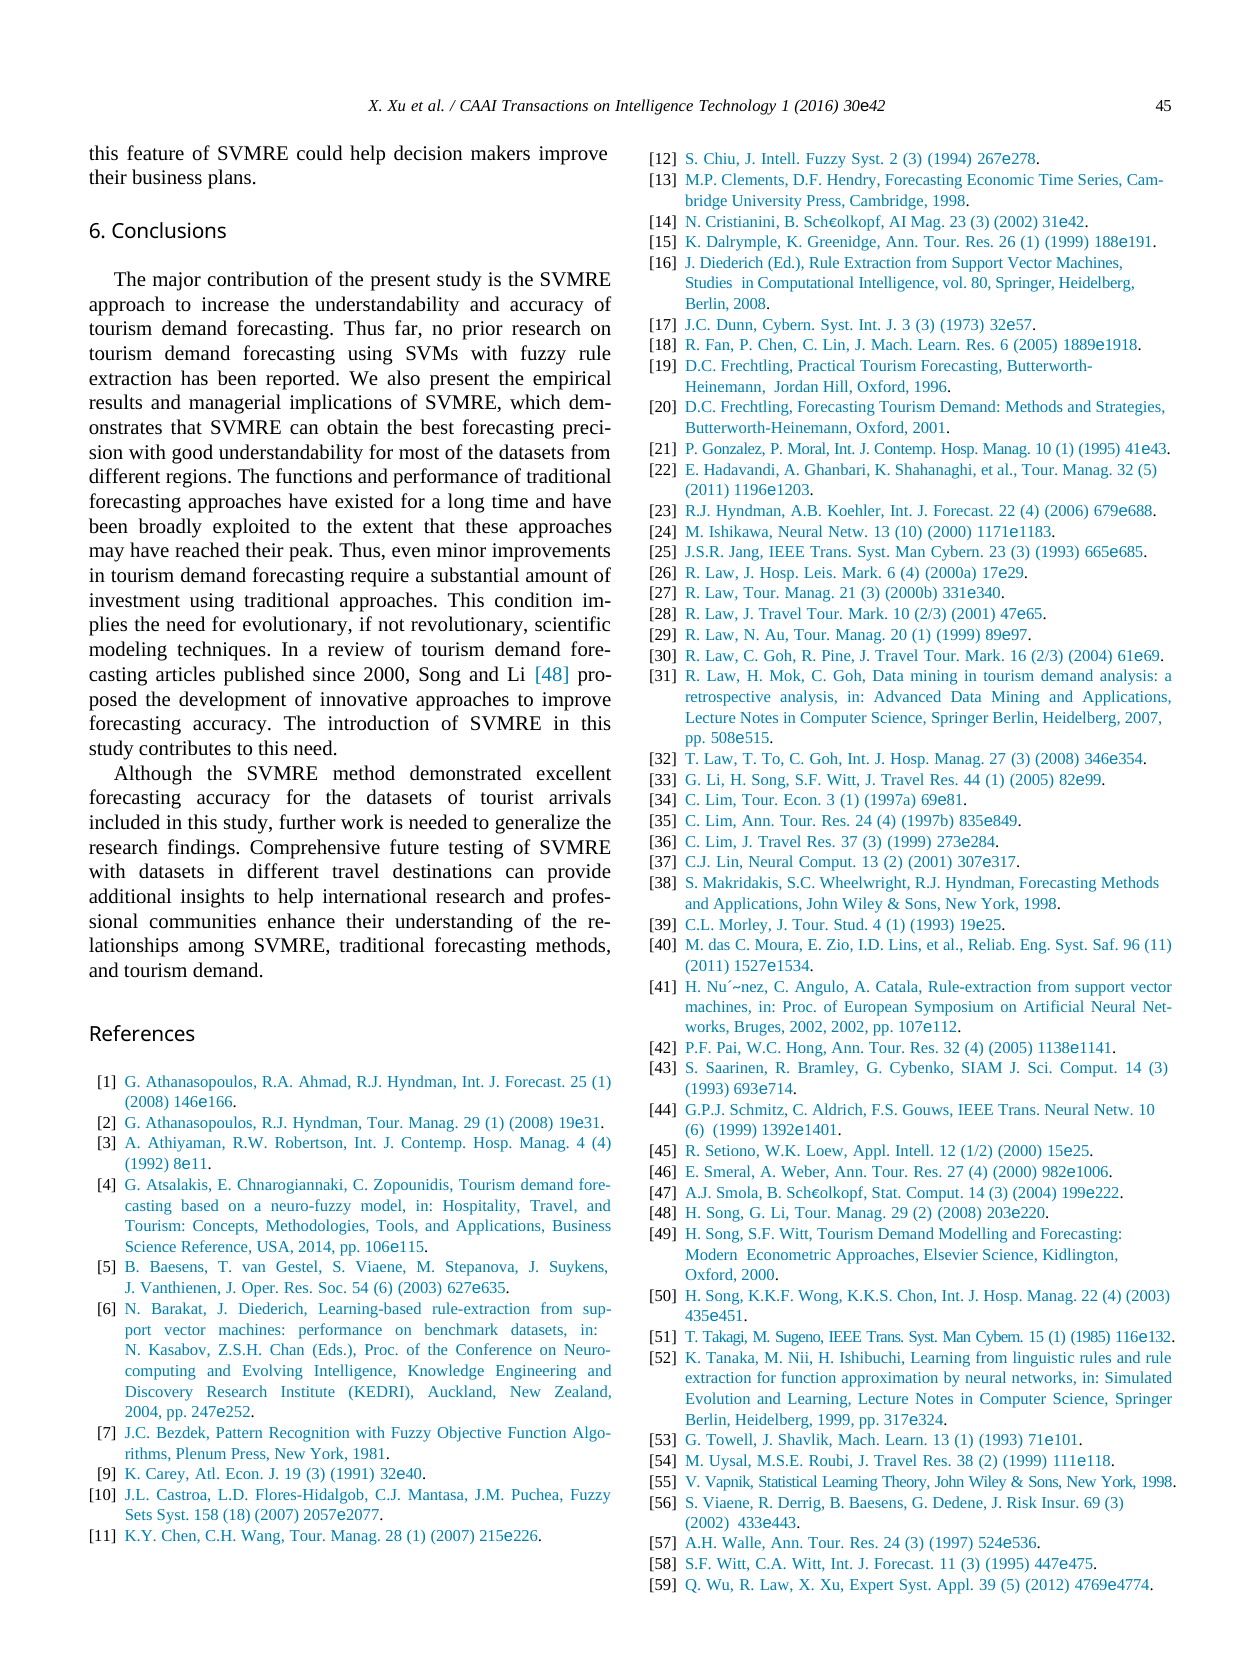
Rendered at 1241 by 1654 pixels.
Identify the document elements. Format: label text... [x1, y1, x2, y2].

picture [689, 236, 696, 242]
picture [597, 1140, 605, 1148]
picture [1042, 1249, 1047, 1258]
picture [1098, 984, 1103, 996]
picture [993, 526, 1000, 537]
picture [442, 1219, 447, 1229]
list R. Law, J. Hosp. Leis. Mark. 6 (4) (2000a) 17e29. [649, 563, 1184, 582]
picture [573, 1428, 579, 1438]
picture [825, 467, 831, 475]
picture [124, 1303, 128, 1314]
picture [928, 609, 932, 619]
picture [935, 1417, 943, 1425]
picture [795, 1417, 800, 1425]
picture [786, 570, 791, 582]
picture [323, 1244, 331, 1252]
list G. Athanasopoulos, R.J. Hyndman, Tour. Manag. 29 (1) (2008) 19e31. [97, 1113, 612, 1132]
picture [706, 1434, 716, 1443]
picture [146, 1118, 152, 1128]
text J. Vanthienen, J. Oper. Res. Soc. 54 (6) (2003) 627e635. [124, 1278, 612, 1297]
picture [278, 1078, 284, 1087]
picture [259, 1385, 264, 1397]
picture [966, 446, 971, 458]
picture [124, 1344, 128, 1355]
picture [574, 1489, 584, 1500]
picture [780, 280, 786, 288]
picture [980, 1476, 986, 1483]
picture [729, 546, 735, 557]
picture [310, 1075, 315, 1087]
picture [409, 1241, 414, 1252]
picture [1032, 697, 1039, 706]
picture [1117, 280, 1122, 288]
picture [812, 632, 817, 640]
picture [226, 1282, 232, 1293]
picture [174, 1158, 181, 1169]
picture [685, 735, 690, 747]
list A.H. Walle, Ann. Tour. Res. 24 (3) (1997) 524e536. [649, 1533, 1184, 1552]
picture [685, 1004, 690, 1012]
picture [853, 1437, 859, 1445]
picture [135, 1489, 140, 1498]
list K. Tanaka, M. Nii, H. Ishibuchi, Learning from linguistic rules and rule extraction for function approximation by neural networks, in: Simulated Evolution and Learning, Lecture Notes in Computer Science, Springer Berlin, Heidelberg, 1999, pp. 317e324. [649, 1347, 1172, 1428]
picture [908, 1289, 913, 1301]
picture [748, 1355, 754, 1363]
picture [894, 836, 899, 847]
list R. Fan, P. Chen, C. Lin, J. Mach. Learn. Res. 6 (2005) 1889e1918. [649, 335, 1184, 354]
picture [980, 1004, 990, 1010]
picture [927, 1227, 932, 1237]
picture [710, 276, 714, 288]
picture [905, 1110, 914, 1115]
picture [768, 1083, 775, 1094]
picture [719, 797, 729, 803]
picture [725, 1190, 730, 1198]
picture [992, 861, 999, 867]
picture [560, 1368, 565, 1376]
list S. Viaene, R. Derrig, B. Baesens, G. Dedene, J. Risk Insur. 69 (3) (2002) 433e443. [649, 1492, 1172, 1532]
picture [998, 319, 1004, 328]
list M. das C. Moura, E. Zio, I.D. Lins, et al., Reliab. Eng. Syst. Saf. 96 (11) (2011) 1527e1534. [649, 935, 1172, 974]
picture [948, 1475, 953, 1485]
picture [431, 1178, 436, 1188]
picture [1070, 711, 1074, 723]
picture [337, 1327, 348, 1333]
picture [286, 1509, 293, 1520]
picture [900, 338, 905, 348]
picture [261, 1241, 268, 1252]
picture [736, 508, 741, 516]
picture [752, 1290, 759, 1296]
picture [845, 1479, 850, 1487]
list S.F. Witt, C.A. Witt, Int. J. Forecast. 11 (3) (1995) 447e475. [649, 1554, 1184, 1573]
picture [784, 465, 790, 475]
picture [489, 1323, 493, 1335]
picture [1022, 280, 1027, 288]
list R.J. Hyndman, A.B. Koehler, Int. J. Forecast. 22 (4) (2006) 679e688. [649, 501, 1184, 520]
picture [963, 1104, 972, 1113]
picture [249, 1430, 255, 1438]
picture [226, 1364, 230, 1376]
picture [776, 859, 781, 867]
picture [1062, 1455, 1067, 1466]
picture [945, 443, 952, 452]
picture [763, 1004, 768, 1012]
picture [469, 1371, 476, 1380]
picture [348, 1244, 353, 1256]
picture [1056, 1579, 1062, 1588]
picture [213, 1140, 218, 1148]
picture [264, 1533, 269, 1541]
picture [864, 1252, 869, 1260]
picture [246, 1389, 251, 1397]
picture [1103, 236, 1110, 247]
picture [147, 1408, 154, 1415]
picture [948, 342, 953, 350]
list A.J. Smola, B. Sch€olkopf, Stat. Comput. 14 (3) (2004) 199e222. [649, 1182, 1184, 1202]
picture [417, 1182, 422, 1190]
list C.J. Lin, Neural Comput. 13 (2) (2001) 307e317. [649, 852, 1184, 871]
picture [701, 1187, 707, 1198]
text pp. 508e515. [685, 728, 1184, 747]
picture [934, 1434, 939, 1445]
picture [147, 1181, 153, 1190]
picture [940, 814, 945, 826]
picture [832, 1043, 838, 1053]
picture [787, 1433, 792, 1445]
list G. Towell, J. Shavlik, Mach. Learn. 13 (1) (1993) 71e101. [649, 1430, 1184, 1449]
picture [1119, 758, 1126, 764]
picture [1017, 551, 1024, 557]
picture [1004, 280, 1009, 292]
picture [748, 504, 752, 516]
picture [758, 298, 764, 309]
picture [952, 1042, 958, 1051]
picture [791, 1540, 796, 1548]
picture [821, 815, 829, 824]
picture [432, 1343, 437, 1353]
list C. Lim, Ann. Tour. Res. 24 (4) (1997b) 835e849. [649, 811, 1184, 830]
picture [792, 1252, 798, 1260]
picture [776, 1392, 780, 1404]
picture [246, 1323, 251, 1335]
picture [559, 1306, 569, 1312]
picture [861, 198, 867, 206]
picture [360, 1285, 368, 1293]
picture [685, 194, 690, 206]
picture [849, 1190, 854, 1202]
picture [685, 546, 691, 557]
picture [736, 549, 742, 557]
picture [364, 1344, 370, 1353]
list Q. Wu, R. Law, X. Xu, Expert Syst. Appl. 39 (5) (2012) 4769e4774. [649, 1575, 1184, 1594]
picture [758, 876, 762, 888]
picture [887, 237, 892, 245]
picture [1042, 669, 1047, 679]
picture [903, 942, 908, 950]
picture [738, 384, 744, 392]
picture [912, 446, 921, 452]
picture [212, 1223, 217, 1231]
picture [726, 1268, 731, 1278]
picture [979, 836, 985, 847]
picture [881, 1024, 886, 1036]
picture [1123, 283, 1130, 292]
picture [686, 1539, 692, 1548]
picture [761, 1228, 770, 1237]
picture [996, 673, 1001, 681]
picture [211, 1509, 218, 1520]
picture [949, 1021, 955, 1030]
picture [897, 421, 902, 431]
list G. Li, H. Song, S.F. Witt, J. Travel Res. 44 (1) (2005) 82e99. [649, 769, 1184, 789]
picture [837, 1107, 842, 1115]
picture [772, 404, 777, 412]
picture [1134, 1579, 1141, 1590]
picture [858, 1186, 863, 1198]
picture [1066, 753, 1072, 764]
picture [155, 1203, 160, 1211]
list C. Lim, J. Travel Res. 37 (3) (1999) 273e284. [649, 832, 1184, 851]
picture [806, 1045, 811, 1053]
list T. Takagi, M. Sugeno, IEEE Trans. Syst. Man Cybern. 15 (1) (1985) 116e132. [649, 1327, 1184, 1346]
picture [782, 1001, 788, 1010]
list G. Athanasopoulos, R.A. Ahmad, R.J. Hyndman, Int. J. Forecast. 25 (1) (2008) 146e166. [97, 1071, 612, 1111]
picture [752, 508, 762, 514]
picture [716, 1088, 723, 1094]
picture [698, 1558, 707, 1567]
picture [881, 774, 896, 785]
picture [692, 1476, 697, 1484]
list G. Atsalakis, E. Chnarogiannaki, C. Zopounidis, Tourism demand fore- casting based on a neuro-fuzzy model, in: Hospitality, Travel, and Tourism: Concepts, Methodologies, Tools, and Applications, Business Science Reference, USA, 2014, pp. 106e115. [97, 1175, 612, 1256]
picture [685, 257, 691, 268]
picture [819, 922, 824, 930]
picture [1077, 1558, 1084, 1569]
picture [311, 1430, 316, 1438]
picture [796, 380, 801, 390]
picture [983, 1290, 991, 1299]
picture [739, 1414, 746, 1423]
picture [1021, 1107, 1026, 1115]
picture [810, 242, 819, 247]
picture [719, 839, 729, 845]
picture [849, 1579, 858, 1588]
picture [907, 363, 913, 371]
picture [983, 608, 988, 619]
picture [787, 1393, 792, 1402]
picture [945, 898, 949, 909]
picture [757, 1371, 762, 1383]
picture [209, 1406, 216, 1417]
picture [999, 505, 1005, 514]
picture [1060, 984, 1066, 992]
picture [940, 715, 945, 727]
list S. Makridakis, S.C. Wheelwright, R.J. Hyndman, Forecasting Methods and Applications, John Wiley & Sons, New York, 1998. [649, 873, 1172, 913]
picture [984, 1455, 990, 1464]
picture [972, 1004, 977, 1012]
picture [875, 692, 880, 700]
picture [476, 1223, 481, 1235]
picture [1068, 219, 1076, 227]
picture [1127, 753, 1139, 764]
picture [147, 1077, 152, 1085]
picture [970, 1045, 978, 1053]
picture [786, 236, 791, 245]
picture [498, 1282, 505, 1293]
picture [1014, 1107, 1020, 1115]
picture [980, 653, 986, 661]
picture [464, 1327, 469, 1335]
picture [735, 960, 740, 971]
picture [759, 960, 766, 971]
picture [743, 629, 747, 640]
picture [877, 421, 882, 433]
picture [1024, 319, 1031, 330]
picture [563, 1344, 567, 1355]
picture [752, 1213, 761, 1218]
picture [1080, 880, 1085, 888]
picture [933, 526, 939, 535]
picture [1083, 692, 1089, 702]
list C.L. Morley, J. Tour. Stud. 4 (1) (1993) 19e25. [649, 914, 1184, 933]
picture [530, 1200, 545, 1211]
picture [850, 836, 857, 847]
picture [938, 1580, 943, 1588]
picture [415, 1343, 420, 1355]
picture [995, 1192, 1002, 1198]
picture [1070, 1455, 1075, 1466]
list E. Hadavandi, A. Ghanbari, K. Shahanaghi, et al., Tour. Manag. 32 (5) (2011) 1196e1203. [649, 459, 1172, 499]
list K. Dalrymple, K. Greenidge, Ann. Tour. Res. 26 (1) (1999) 188e191. [649, 232, 1184, 251]
picture [993, 260, 998, 268]
picture [816, 463, 821, 473]
picture [721, 425, 727, 433]
picture [734, 1500, 739, 1508]
picture [1125, 712, 1131, 721]
picture [320, 1323, 325, 1335]
picture [724, 384, 734, 390]
list R. Law, C. Goh, R. Pine, J. Travel Tour. Mark. 16 (2/3) (2004) 61e69. [649, 645, 1184, 664]
list D.C. Frechtling, Practical Tourism Forecasting, Butterworth-Heinemann, Jordan Hill, Oxford, 1996. [649, 356, 1172, 396]
picture [916, 256, 921, 268]
picture [960, 1537, 967, 1548]
picture [1049, 898, 1056, 909]
picture [947, 794, 953, 805]
picture [840, 463, 845, 475]
picture [976, 815, 983, 826]
picture [432, 1306, 438, 1314]
picture [860, 360, 870, 369]
picture [945, 836, 952, 847]
picture [912, 280, 917, 288]
picture [1015, 1476, 1022, 1483]
picture [595, 1368, 600, 1376]
picture [956, 1166, 963, 1177]
picture [190, 1203, 196, 1211]
picture [780, 1290, 789, 1299]
picture [772, 1559, 777, 1567]
picture [926, 404, 932, 412]
picture [1046, 260, 1051, 268]
picture [757, 421, 762, 433]
picture [742, 816, 748, 826]
picture [739, 712, 743, 723]
list R. Law, N. Au, Tour. Manag. 20 (1) (1999) 89e97. [649, 625, 1184, 644]
picture [303, 1433, 310, 1442]
picture [886, 342, 892, 350]
picture [727, 156, 732, 164]
picture [936, 1537, 941, 1548]
picture [525, 1430, 530, 1438]
picture [1133, 1065, 1141, 1073]
picture [761, 1168, 767, 1177]
picture [220, 1530, 228, 1539]
picture [509, 1386, 513, 1397]
list K.Y. Chen, C.H. Wang, Tour. Manag. 28 (1) (2007) 215e226. [88, 1526, 612, 1545]
picture [750, 359, 755, 371]
picture [1031, 1227, 1035, 1239]
picture [821, 650, 827, 659]
picture [940, 856, 945, 867]
picture [831, 876, 840, 886]
picture [1092, 1065, 1097, 1077]
picture [536, 669, 540, 684]
picture [339, 1226, 346, 1235]
picture [1024, 1002, 1030, 1012]
picture [882, 1475, 892, 1485]
picture [904, 463, 909, 475]
picture [875, 650, 890, 659]
picture [742, 922, 747, 930]
picture [724, 463, 729, 473]
picture [217, 1451, 223, 1459]
picture [1103, 1455, 1110, 1466]
picture [205, 1451, 210, 1459]
picture [400, 1470, 410, 1477]
picture [817, 1228, 827, 1237]
picture [186, 1140, 192, 1148]
picture [724, 256, 729, 266]
list G.P.J. Schmitz, C. Aldrich, F.S. Gouws, IEEE Trans. Neural Netw. 10 (6) (1999) 1392e1401. [649, 1099, 1172, 1139]
picture [126, 1138, 131, 1146]
picture [299, 1077, 305, 1087]
picture [870, 611, 875, 619]
picture [745, 153, 751, 164]
text The major contribution of the present study is the SVMRE approach to increase the understandability and accuracy of tourism demand forecasting. Thus far, no prior research on tourism demand forecasting using SVMs with fuzzy rule extraction has been reported. We also present the empirical results and managerial implications of SVMRE, which dem- onstrates that SVMRE can obtain the best forecasting preci- sion with good understandability for most of the datasets from different regions. The functions and performance of traditional forecasting approaches have existed for a long time and have been broadly exploited to the extent that these approaches may have reached their peak. Thus, even minor improvements in tourism demand forecasting require a substantial amount of investment using traditional approaches. This condition im- plies the need for evolutionary, if not revolutionary, scientific modeling techniques. In a review of tourism demand fore- casting articles published since 2000, Song and Li [48] pro- posed the development of innovative approaches to improve forecasting accuracy. The introduction of SVMRE in this study contributes to this need. [88, 267, 612, 760]
picture [363, 1509, 370, 1520]
picture [818, 859, 823, 867]
picture [733, 1337, 740, 1346]
picture [706, 1352, 716, 1361]
picture [828, 1375, 833, 1383]
picture [967, 1563, 974, 1569]
picture [797, 529, 802, 537]
picture [808, 1537, 818, 1546]
picture [745, 1024, 751, 1032]
picture [890, 1458, 896, 1466]
picture [994, 1042, 1000, 1051]
picture [943, 629, 948, 640]
picture [1066, 690, 1071, 700]
picture [1165, 1371, 1170, 1381]
picture [792, 942, 798, 950]
picture [826, 549, 832, 557]
picture [949, 1558, 954, 1569]
picture [920, 608, 926, 617]
picture [720, 401, 730, 410]
picture [897, 1231, 902, 1239]
picture [863, 259, 871, 266]
picture [343, 1306, 349, 1314]
picture [164, 1206, 171, 1215]
picture [815, 1048, 822, 1057]
picture [755, 256, 760, 268]
picture [1096, 652, 1103, 659]
list J. Diederich (Ed.), Rule Extraction from Support Vector Machines, Studies in Computational Intelligence, vol. 80, Springer, Heidelberg, Berlin, 2008. [649, 252, 1172, 313]
picture [978, 526, 983, 537]
picture [217, 1179, 226, 1188]
picture [781, 407, 788, 416]
list E. Smeral, A. Weber, Ann. Tour. Res. 27 (4) (2000) 982e1006. [649, 1162, 1184, 1181]
picture [495, 1365, 504, 1374]
picture [336, 1306, 342, 1314]
picture [831, 505, 838, 511]
picture [772, 1252, 777, 1260]
picture [858, 404, 863, 412]
picture [766, 630, 771, 638]
picture [1008, 856, 1015, 867]
picture [928, 673, 933, 681]
picture [917, 919, 922, 930]
picture [810, 546, 825, 557]
picture [739, 1579, 747, 1588]
picture [820, 215, 825, 227]
picture [195, 1509, 200, 1520]
picture [950, 545, 955, 557]
picture [703, 301, 708, 309]
picture [1001, 818, 1009, 826]
picture [686, 1189, 692, 1198]
picture [847, 922, 852, 930]
picture [340, 1075, 345, 1085]
picture [1031, 1579, 1037, 1588]
picture [700, 505, 706, 516]
picture [589, 1306, 594, 1314]
picture [1010, 1293, 1015, 1305]
picture [1062, 1042, 1068, 1053]
picture [192, 1140, 202, 1146]
picture [212, 1244, 217, 1252]
picture [1090, 1001, 1094, 1012]
picture [991, 400, 995, 412]
picture [1142, 1001, 1146, 1012]
picture [606, 1199, 610, 1211]
picture [759, 901, 765, 909]
picture [689, 1352, 696, 1358]
picture [162, 1075, 167, 1087]
picture [295, 1371, 302, 1380]
picture [773, 508, 778, 516]
picture [714, 900, 720, 909]
picture [1042, 712, 1050, 721]
picture [867, 592, 874, 598]
list J.L. Castroa, L.D. Flores-Hidalgob, C.J. Mantasa, J.M. Puchea, Fuzzy Sets Syst. 158 (18) (2007) 2057e2077. [88, 1485, 612, 1524]
picture [915, 1393, 919, 1404]
picture [717, 942, 723, 950]
picture [897, 777, 903, 785]
picture [172, 1529, 177, 1539]
picture [740, 239, 753, 245]
picture [1008, 1334, 1017, 1342]
picture [739, 1148, 744, 1156]
picture [751, 670, 758, 679]
picture [164, 1136, 169, 1146]
picture [208, 1079, 213, 1091]
picture [1060, 1248, 1065, 1258]
picture [500, 1140, 505, 1152]
picture [1020, 1396, 1025, 1404]
picture [1148, 876, 1152, 888]
picture [857, 1375, 862, 1387]
picture [239, 1389, 245, 1397]
picture [1051, 1558, 1058, 1569]
picture [861, 715, 866, 723]
picture [879, 401, 889, 410]
picture [1057, 1371, 1061, 1383]
picture [999, 236, 1005, 245]
picture [419, 1075, 423, 1087]
picture [332, 1079, 338, 1087]
picture [974, 856, 981, 867]
picture [1135, 407, 1142, 416]
picture [888, 1351, 893, 1361]
picture [157, 1471, 163, 1479]
picture [835, 653, 840, 661]
list R. Law, J. Travel Tour. Mark. 10 (2/3) (2001) 47e65. [649, 604, 1184, 623]
picture [999, 1396, 1004, 1404]
picture [685, 319, 691, 330]
picture [685, 694, 690, 702]
picture [787, 1352, 791, 1363]
picture [805, 1334, 810, 1342]
picture [1111, 1581, 1121, 1588]
picture [733, 880, 738, 888]
list C. Lim, Tour. Econ. 3 (1) (1997a) 69e81. [649, 790, 1184, 809]
picture [836, 1454, 841, 1466]
picture [685, 216, 689, 227]
picture [774, 546, 783, 555]
picture [947, 319, 952, 330]
text Although the SVMRE method demonstrated excellent forecasting accuracy for the datasets of tourist arrivals included in this study, further work is needed to generalize the research findings. Comprehensive future testing of SVMRE with datasets in different travel destinations can provide additional insights to help international research and profes- sional communities enhance their understanding of the re- lationships among SVMRE, traditional forecasting methods, and tourism demand. [88, 761, 612, 982]
picture [329, 1509, 336, 1520]
picture [195, 1469, 201, 1479]
picture [295, 1203, 300, 1211]
picture [1042, 1293, 1048, 1301]
picture [867, 407, 874, 416]
picture [225, 1468, 234, 1477]
list H. Song, S.F. Witt, Tourism Demand Modelling and Forecasting: Modern Econometric Approaches, Elsevier Science, Kidlington, Oxford, 2000. [649, 1224, 1172, 1284]
picture [966, 549, 976, 557]
picture [910, 1352, 915, 1361]
picture [993, 1330, 998, 1342]
picture [744, 177, 754, 183]
text this feature of SVMRE could help decision makers improve their business plans. [88, 141, 612, 189]
picture [887, 1334, 892, 1342]
picture [764, 1290, 769, 1299]
picture [292, 1219, 297, 1229]
picture [839, 859, 844, 867]
picture [713, 1312, 723, 1319]
picture [719, 818, 729, 824]
picture [1006, 897, 1010, 909]
picture [938, 363, 943, 371]
picture [990, 567, 997, 578]
picture [456, 1221, 462, 1231]
list H. Nu´~nez, C. Angulo, A. Catala, Rule-extraction from support vector machines, in: Proc. of European Symposium on Artificial Neural Net- works, Bruges, 2002, 2002, pp. 107e112. [649, 976, 1172, 1036]
list N. Barakat, J. Diederich, Learning-based rule-extraction from sup- port vector machines: performance on benchmark datasets, in: [97, 1299, 612, 1338]
picture [987, 1207, 993, 1216]
picture [994, 153, 1001, 164]
picture [863, 856, 868, 867]
picture [807, 470, 816, 475]
picture [1124, 1355, 1129, 1363]
picture [685, 1313, 693, 1321]
picture [302, 1489, 310, 1498]
picture [839, 446, 844, 454]
picture [789, 384, 794, 392]
picture [903, 194, 907, 206]
picture [912, 1561, 918, 1569]
list J.C. Dunn, Cybern. Syst. Int. J. 3 (3) (1973) 32e57. [649, 314, 1184, 334]
picture [913, 1166, 921, 1175]
picture [1144, 464, 1151, 475]
picture [922, 901, 927, 909]
picture [1159, 448, 1166, 454]
picture [1052, 216, 1057, 227]
picture [895, 794, 902, 805]
picture [1093, 1104, 1097, 1115]
picture [1014, 257, 1019, 265]
picture [356, 1076, 364, 1085]
picture [741, 984, 746, 992]
picture [206, 1386, 214, 1395]
picture [469, 1203, 474, 1215]
picture [783, 794, 792, 803]
picture [1103, 505, 1110, 516]
picture [440, 1140, 450, 1146]
picture [466, 1264, 471, 1276]
picture [147, 1451, 157, 1457]
picture [863, 1290, 868, 1299]
picture [208, 1120, 213, 1132]
picture [792, 506, 797, 514]
picture [782, 859, 788, 867]
picture [804, 1165, 809, 1177]
picture [855, 983, 861, 992]
picture [1102, 942, 1108, 950]
picture [423, 1492, 429, 1500]
picture [563, 667, 567, 684]
picture [884, 1458, 889, 1466]
picture [1125, 446, 1133, 454]
picture [257, 1533, 263, 1541]
picture [1125, 1579, 1132, 1590]
picture [1074, 650, 1080, 659]
picture [928, 1004, 941, 1010]
picture [844, 363, 850, 371]
picture [1042, 1497, 1046, 1508]
list H. Song, G. Li, Tour. Manag. 29 (2) (2008) 203e220. [649, 1203, 1184, 1222]
picture [832, 1103, 836, 1115]
picture [939, 422, 944, 433]
picture [855, 339, 861, 350]
picture [795, 425, 800, 433]
picture [178, 1079, 183, 1087]
picture [747, 425, 752, 433]
picture [704, 897, 708, 909]
picture [477, 1182, 482, 1190]
picture [585, 1327, 590, 1335]
picture [801, 1420, 808, 1429]
picture [766, 463, 770, 475]
picture [776, 1331, 788, 1342]
picture [802, 489, 809, 495]
picture [464, 1282, 471, 1293]
picture [232, 1489, 242, 1498]
picture [871, 1104, 880, 1113]
picture [867, 1417, 872, 1429]
text N. Kasabov, Z.S.H. Chan (Eds.), Proc. of the Conference on Neuro- computing and Evolving Intelligence, Knowledge Engineering and Discovery Research Institute (KEDRI), Auckland, New Zealand, 2004, pp. 247e252. [124, 1340, 612, 1421]
picture [827, 381, 834, 390]
picture [955, 1496, 959, 1508]
picture [429, 1387, 434, 1395]
picture [1000, 611, 1008, 619]
picture [716, 1042, 722, 1051]
picture [1110, 1234, 1117, 1243]
picture [496, 1347, 501, 1355]
picture [836, 1561, 841, 1569]
picture [766, 1519, 776, 1526]
picture [938, 1190, 943, 1202]
picture [181, 1199, 186, 1211]
picture [897, 673, 903, 681]
picture [372, 1509, 379, 1520]
picture [976, 1063, 982, 1073]
picture [1102, 276, 1107, 288]
picture [449, 1426, 454, 1438]
list J.C. Bezdek, Pattern Recognition with Fuzzy Objective Function Algo- rithms, Plenum Press, New York, 1981. [97, 1423, 612, 1463]
picture [298, 1327, 303, 1339]
picture [1124, 1396, 1129, 1408]
picture [588, 1368, 594, 1376]
picture [1062, 443, 1067, 454]
picture [889, 217, 895, 227]
picture [972, 777, 980, 785]
list P.F. Pai, W.C. Hong, Ann. Tour. Res. 32 (4) (2005) 1138e1141. [649, 1037, 1184, 1057]
list M. Uysal, M.S.E. Roubi, J. Travel Res. 38 (2) (1999) 111e118. [649, 1451, 1184, 1470]
picture [835, 1167, 841, 1177]
picture [286, 1389, 291, 1397]
picture [930, 1375, 935, 1383]
list S. Saarinen, R. Bramley, G. Cybenko, SIAM J. Sci. Comput. 14 (3) (1993) 693e714. [649, 1058, 1172, 1098]
picture [1049, 1579, 1054, 1590]
picture [932, 1497, 942, 1506]
picture [773, 1106, 782, 1113]
picture [457, 1492, 463, 1500]
text References [88, 1019, 612, 1048]
picture [1001, 901, 1006, 909]
picture [886, 1190, 892, 1198]
picture [591, 1389, 596, 1397]
list H. Song, K.K.F. Wong, K.K.S. Chon, Int. J. Hosp. Manag. 22 (4) (2003) 435e451. [649, 1286, 1172, 1325]
picture [1105, 1042, 1110, 1053]
picture [796, 982, 801, 990]
picture [424, 1079, 429, 1087]
picture [882, 818, 890, 826]
picture [1011, 715, 1016, 723]
picture [837, 1250, 842, 1258]
picture [760, 1413, 765, 1423]
picture [148, 1344, 153, 1353]
picture [143, 1223, 148, 1231]
picture [214, 1199, 218, 1211]
picture [719, 1272, 724, 1280]
picture [968, 820, 975, 826]
picture [786, 942, 791, 950]
picture [1090, 1290, 1096, 1299]
picture [1003, 938, 1008, 950]
picture [996, 942, 1002, 950]
list Conclusions [88, 216, 612, 244]
picture [147, 1282, 152, 1290]
list R. Law, H. Mok, C. Goh, Data mining in tourism demand analysis: a retrospective analysis, in: Advanced Data Mining and Applications, Lecture Notes in Computer Science, Springer Berlin, Heidelberg, 2007, [649, 666, 1172, 727]
picture [1124, 1475, 1128, 1487]
picture [837, 1331, 853, 1340]
picture [943, 1207, 949, 1216]
picture [801, 650, 809, 659]
picture [847, 1252, 852, 1264]
list S. Chiu, J. Intell. Fuzzy Syst. 2 (3) (1994) 267e278. [649, 149, 1184, 168]
picture [725, 901, 730, 913]
picture [924, 446, 929, 458]
picture [162, 1116, 167, 1128]
picture [603, 1385, 607, 1397]
picture [693, 735, 698, 747]
picture [965, 1375, 970, 1383]
picture [579, 1178, 584, 1190]
picture [392, 1182, 397, 1194]
picture [295, 1302, 300, 1312]
picture [720, 505, 727, 514]
picture [822, 1293, 827, 1301]
picture [998, 1355, 1004, 1363]
picture [831, 425, 836, 433]
picture [915, 1021, 922, 1032]
picture [772, 1538, 777, 1546]
picture [333, 1120, 339, 1128]
picture [1020, 153, 1027, 164]
picture [1012, 1396, 1017, 1408]
list T. Law, T. To, C. Goh, Int. J. Hosp. Manag. 27 (3) (2008) 346e354. [649, 749, 1184, 768]
picture [998, 1104, 1013, 1113]
picture [903, 260, 908, 268]
picture [814, 425, 820, 433]
picture [790, 1042, 797, 1051]
picture [200, 1327, 205, 1335]
picture [869, 1068, 878, 1073]
picture [779, 1413, 784, 1425]
list P. Gonzalez, P. Moral, Int. J. Contemp. Hosp. Manag. 10 (1) (1995) 41e43. [649, 438, 1184, 458]
picture [1156, 1336, 1163, 1342]
picture [824, 425, 830, 433]
picture [957, 1582, 962, 1594]
picture [1072, 1107, 1077, 1115]
picture [225, 1244, 230, 1252]
picture [873, 1148, 878, 1160]
picture [851, 1351, 856, 1363]
picture [1078, 1107, 1084, 1115]
picture [715, 1455, 720, 1466]
picture [872, 880, 880, 888]
picture [887, 690, 892, 700]
picture [1145, 446, 1158, 454]
picture [856, 467, 861, 475]
picture [429, 1287, 436, 1293]
picture [858, 1210, 863, 1218]
list K. Carey, Atl. Econ. J. 19 (3) (1991) 32e40. [97, 1464, 612, 1483]
picture [888, 939, 893, 948]
picture [933, 222, 940, 231]
picture [1070, 673, 1076, 681]
picture [707, 194, 711, 206]
picture [1150, 712, 1157, 723]
picture [809, 797, 814, 805]
picture [998, 753, 1005, 764]
picture [1020, 629, 1027, 640]
picture [801, 963, 809, 971]
picture [1054, 1455, 1059, 1466]
list M.P. Clements, D.F. Hendry, Forecasting Economic Time Series, Cam- bridge University Press, Cambridge, 1998. [649, 170, 1172, 209]
list R. Law, Tour. Manag. 21 (3) (2000b) 331e340. [649, 583, 1184, 602]
picture [709, 1497, 714, 1505]
picture [1141, 1582, 1149, 1590]
picture [1017, 758, 1024, 764]
picture [197, 1451, 202, 1459]
picture [739, 339, 745, 348]
picture [735, 484, 740, 495]
picture [685, 1331, 695, 1340]
picture [1085, 1255, 1092, 1264]
picture [803, 1186, 808, 1198]
picture [889, 856, 895, 865]
picture [864, 1231, 870, 1239]
picture [710, 1020, 714, 1032]
picture [468, 1223, 473, 1235]
picture [439, 1120, 445, 1128]
picture [462, 1530, 469, 1541]
picture [685, 753, 695, 762]
picture [235, 1223, 240, 1235]
picture [959, 404, 964, 412]
picture [1111, 236, 1118, 247]
picture [736, 195, 743, 206]
list A. Athiyaman, R.W. Robertson, Int. J. Contemp. Hosp. Manag. 4 (4) (1992) 8e11. [97, 1133, 612, 1173]
list V. Vapnik, Statistical Learning Theory, John Wiley & Sons, New York, 1998. [649, 1472, 1184, 1491]
picture [524, 1178, 528, 1190]
picture [991, 1231, 996, 1239]
picture [775, 422, 782, 431]
list J.S.R. Jang, IEEE Trans. Syst. Man Cybern. 23 (3) (1993) 665e685. [649, 542, 1184, 561]
picture [937, 836, 943, 845]
picture [974, 1146, 978, 1156]
picture [322, 1079, 328, 1087]
picture [1007, 1579, 1014, 1590]
picture [977, 590, 992, 598]
picture [172, 1281, 177, 1291]
picture [867, 1433, 872, 1443]
picture [947, 1293, 952, 1301]
picture [599, 1076, 604, 1087]
picture [1029, 1434, 1036, 1445]
picture [166, 1409, 171, 1421]
picture [975, 876, 980, 886]
picture [404, 1079, 412, 1085]
picture [248, 1178, 253, 1190]
picture [724, 876, 728, 888]
list M. Ishikawa, Neural Netw. 13 (10) (2000) 1171e1183. [649, 521, 1184, 541]
picture [870, 1482, 877, 1491]
picture [813, 1106, 819, 1115]
picture [1001, 856, 1006, 867]
picture [371, 1347, 378, 1353]
picture [1019, 339, 1025, 348]
picture [1083, 1579, 1090, 1590]
picture [962, 880, 970, 886]
picture [171, 1079, 177, 1087]
picture [383, 1199, 388, 1209]
picture [746, 1249, 755, 1258]
picture [797, 1500, 803, 1508]
picture [958, 156, 966, 164]
picture [1009, 608, 1016, 619]
picture [851, 1290, 858, 1296]
picture [875, 607, 879, 619]
picture [1006, 1497, 1014, 1506]
picture [770, 590, 775, 598]
picture [1165, 673, 1171, 681]
picture [1157, 1295, 1164, 1301]
picture [942, 1021, 947, 1032]
picture [872, 670, 882, 679]
picture [849, 467, 855, 475]
picture [1124, 1331, 1129, 1342]
picture [125, 1406, 131, 1415]
picture [278, 1242, 284, 1252]
picture [857, 570, 863, 578]
picture [853, 1146, 859, 1156]
picture [149, 1138, 154, 1146]
picture [923, 1249, 932, 1258]
picture [716, 1396, 721, 1404]
picture [164, 1471, 169, 1479]
picture [831, 859, 836, 871]
picture [798, 818, 803, 826]
list B. Baesens, T. van Gestel, S. Viaene, M. Stepanova, J. Suykens, [97, 1257, 612, 1276]
picture [881, 194, 886, 206]
picture [1028, 153, 1035, 164]
picture [960, 587, 965, 598]
picture [1163, 1331, 1169, 1340]
picture [424, 1323, 429, 1335]
picture [913, 467, 919, 475]
picture [919, 1419, 926, 1425]
picture [758, 836, 773, 845]
picture [777, 919, 783, 930]
picture [548, 1347, 553, 1355]
picture [746, 1103, 751, 1115]
picture [188, 1371, 195, 1380]
picture [821, 897, 826, 907]
picture [161, 1264, 167, 1272]
picture [369, 1536, 376, 1545]
picture [848, 753, 852, 764]
picture [890, 1169, 895, 1177]
picture [833, 549, 838, 557]
picture [758, 1107, 764, 1115]
picture [364, 1203, 370, 1211]
picture [1131, 1375, 1136, 1383]
picture [828, 526, 832, 537]
picture [698, 1042, 707, 1051]
picture [857, 918, 862, 928]
picture [362, 1261, 367, 1269]
picture [713, 1169, 718, 1177]
picture [546, 1203, 552, 1211]
picture [982, 880, 987, 888]
picture [976, 1190, 984, 1198]
picture [959, 363, 965, 371]
picture [540, 1117, 546, 1128]
picture [885, 673, 891, 681]
picture [1044, 651, 1048, 661]
picture [700, 856, 706, 867]
picture [915, 381, 920, 392]
picture [956, 1479, 961, 1487]
picture [1073, 1145, 1079, 1154]
picture [901, 1414, 908, 1425]
picture [917, 756, 922, 768]
picture [583, 1347, 588, 1355]
picture [777, 526, 781, 537]
picture [774, 839, 780, 847]
picture [979, 1537, 986, 1548]
picture [932, 815, 939, 826]
picture [367, 1117, 377, 1126]
picture [251, 1471, 256, 1479]
picture [209, 1096, 214, 1107]
picture [909, 158, 916, 164]
picture [745, 384, 750, 392]
picture [864, 1351, 869, 1363]
picture [791, 1228, 797, 1235]
picture [760, 797, 765, 805]
list R. Setiono, W.K. Loew, Appl. Intell. 12 (1/2) (2000) 15e25. [649, 1141, 1184, 1160]
picture [875, 508, 880, 516]
picture [706, 981, 710, 992]
picture [876, 1004, 881, 1016]
picture [868, 198, 873, 206]
picture [312, 1473, 319, 1479]
picture [963, 319, 970, 330]
picture [887, 1045, 892, 1053]
picture [536, 1488, 541, 1500]
picture [509, 1347, 514, 1355]
picture [992, 712, 1000, 721]
list N. Cristianini, B. Sch€olkopf, AI Mag. 23 (3) (2002) 31e42. [649, 211, 1184, 231]
picture [840, 1352, 844, 1363]
picture [986, 629, 993, 640]
picture [752, 880, 758, 888]
picture [1043, 221, 1050, 227]
picture [1101, 1231, 1106, 1239]
picture [1018, 1187, 1024, 1196]
picture [512, 1323, 517, 1333]
list D.C. Frechtling, Forecasting Tourism Demand: Methods and Strategies, Butterworth-Heinemann, Oxford, 2001. [649, 397, 1172, 437]
picture [906, 239, 911, 247]
